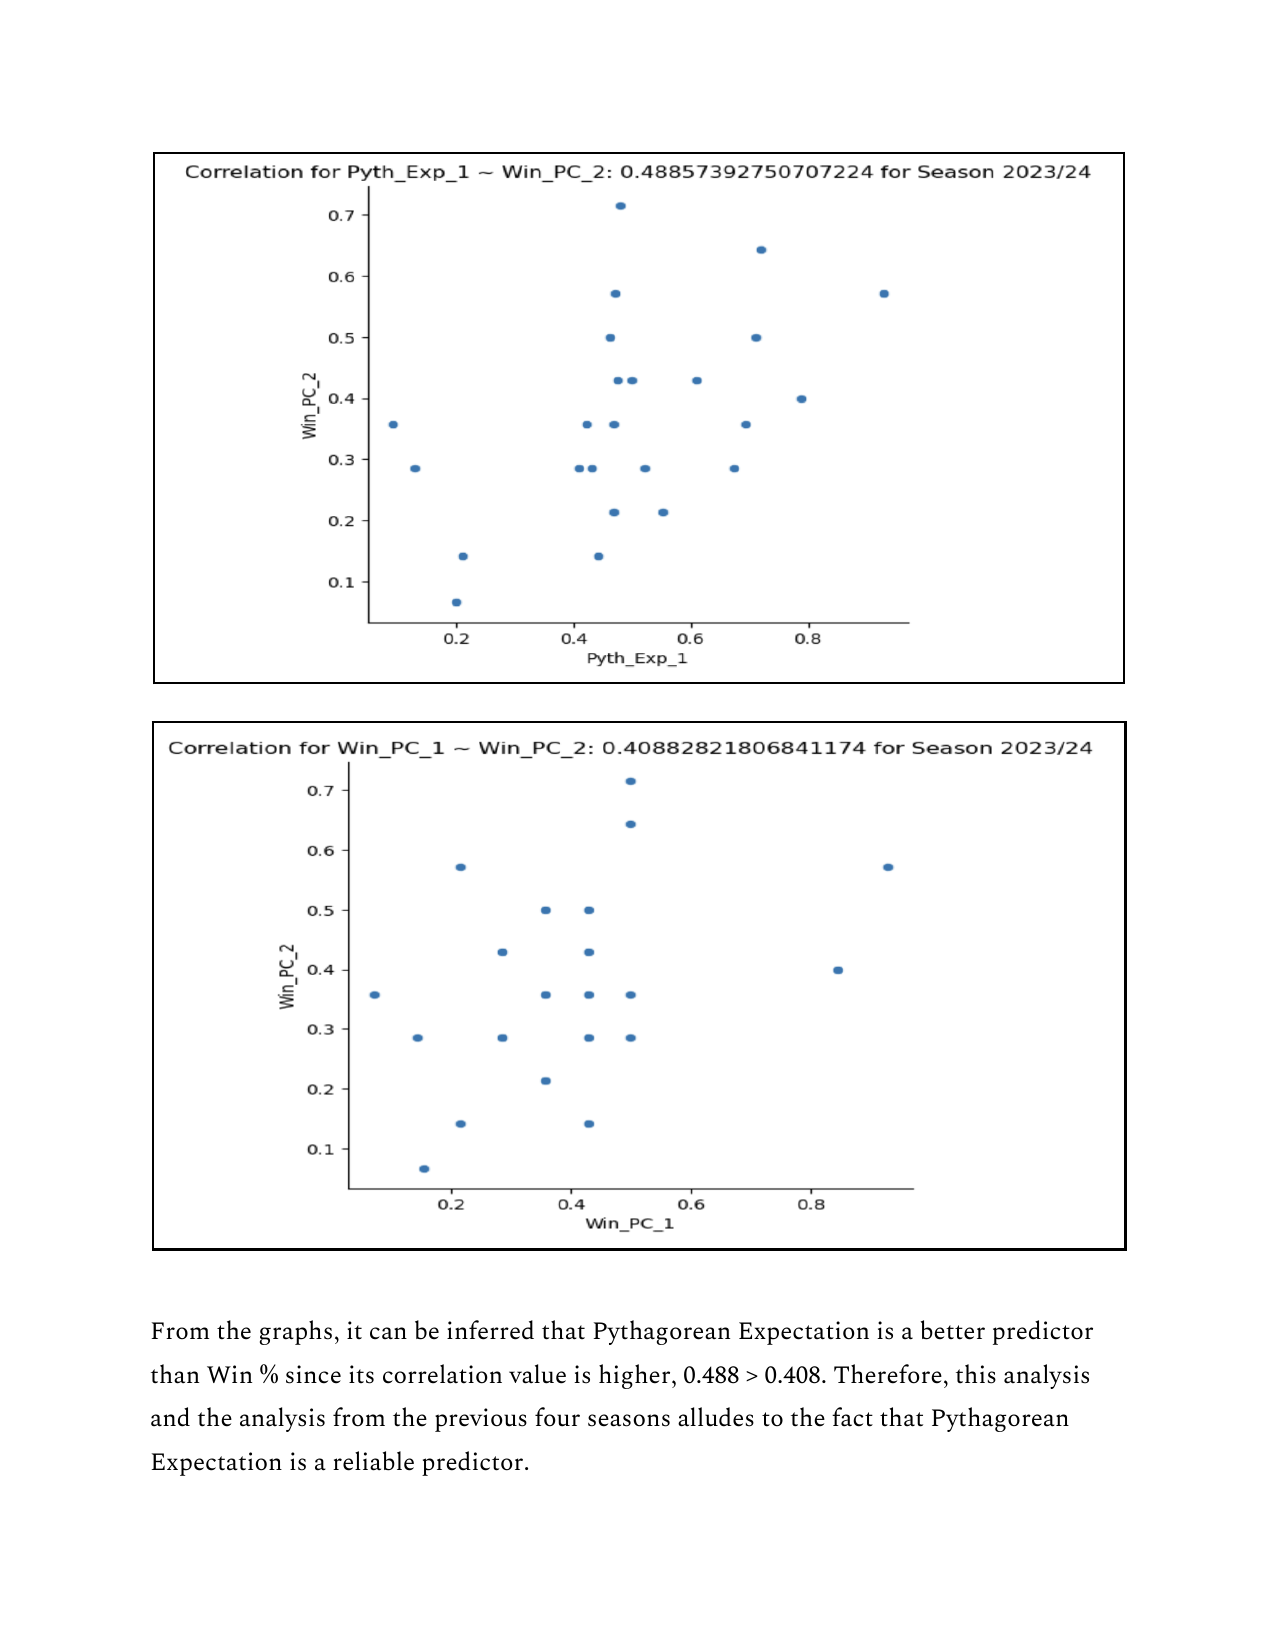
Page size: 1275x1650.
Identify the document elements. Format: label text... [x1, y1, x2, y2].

text From the graphs, it can be inferred that Pythagorean Expectation is a better predictor than Win % since its correlation value is higher, 0.488 > 0.408. Therefore, this analysis and the analysis from the previous four seasons alludes to the fact that Pythagorean Expectation is a reliable predictor. [150, 1313, 1125, 1482]
picture [154, 723, 1124, 1248]
picture [155, 154, 1123, 682]
